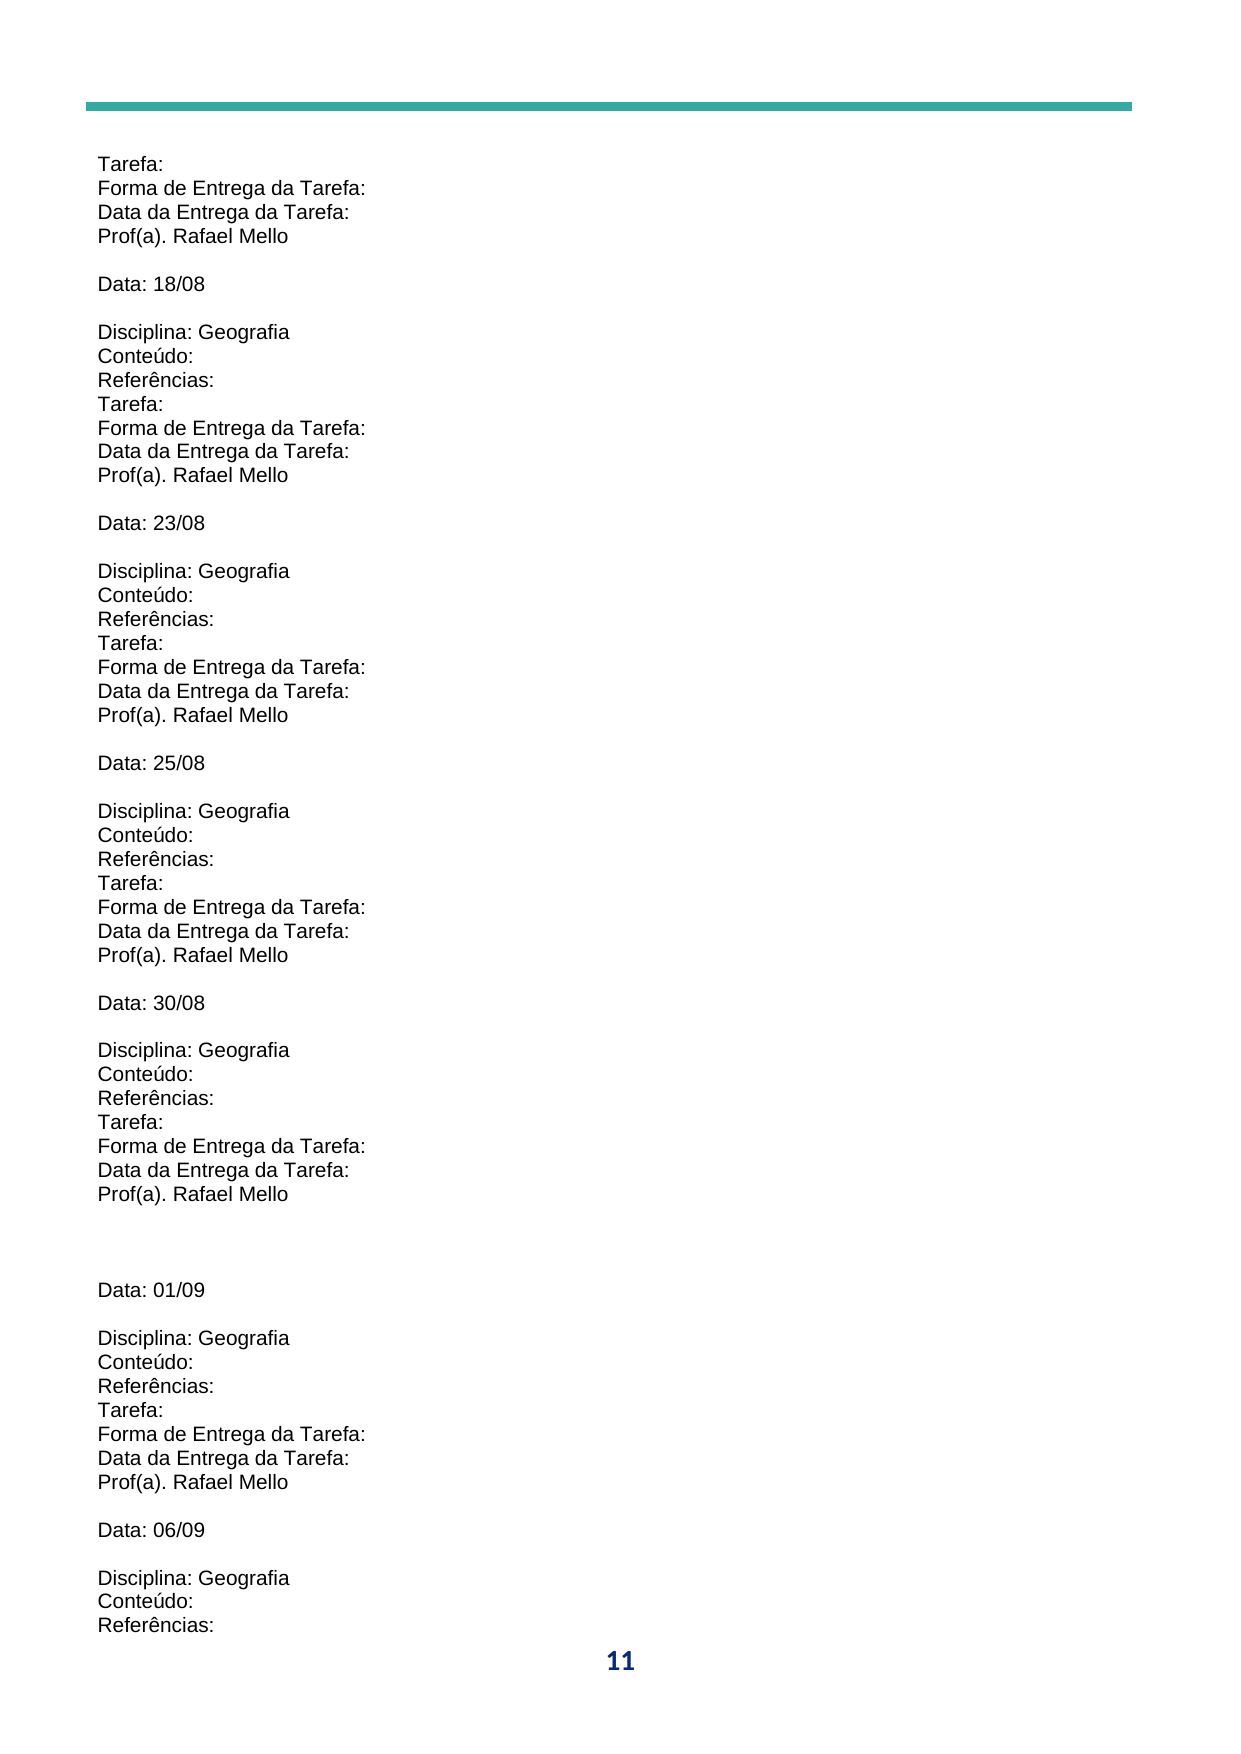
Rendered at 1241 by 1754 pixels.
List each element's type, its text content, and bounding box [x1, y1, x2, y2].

text Data: 23/08 Disciplina: Geografia Conteúdo: Referências: Tarefa: Forma de Entrega da Tarefa: Data da Entrega da Tarefa: Prof(a). Rafael Mello [97, 511, 1143, 727]
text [97, 152, 1143, 248]
text Data: 01/09 Disciplina: Geografia Conteúdo: Referências: Tarefa: Forma de Entrega da Tarefa: Data da Entrega da Tarefa: Prof(a). Rafael Mello [97, 1278, 1143, 1493]
text Data: 30/08 Disciplina: Geografia Conteúdo: Referências: Tarefa: Forma de Entrega da Tarefa: Data da Entrega da Tarefa: Prof(a). Rafael Mello [97, 990, 1143, 1206]
text Data: 25/08 Disciplina: Geografia Conteúdo: Referências: Tarefa: Forma de Entrega da Tarefa: Data da Entrega da Tarefa: Prof(a). Rafael Mello [97, 751, 1143, 966]
text Data: 18/08 Disciplina: Geografia Conteúdo: Referências: Tarefa: Forma de Entrega da Tarefa: Data da Entrega da Tarefa: Prof(a). Rafael Mello [97, 272, 1143, 487]
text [97, 1517, 1143, 1637]
